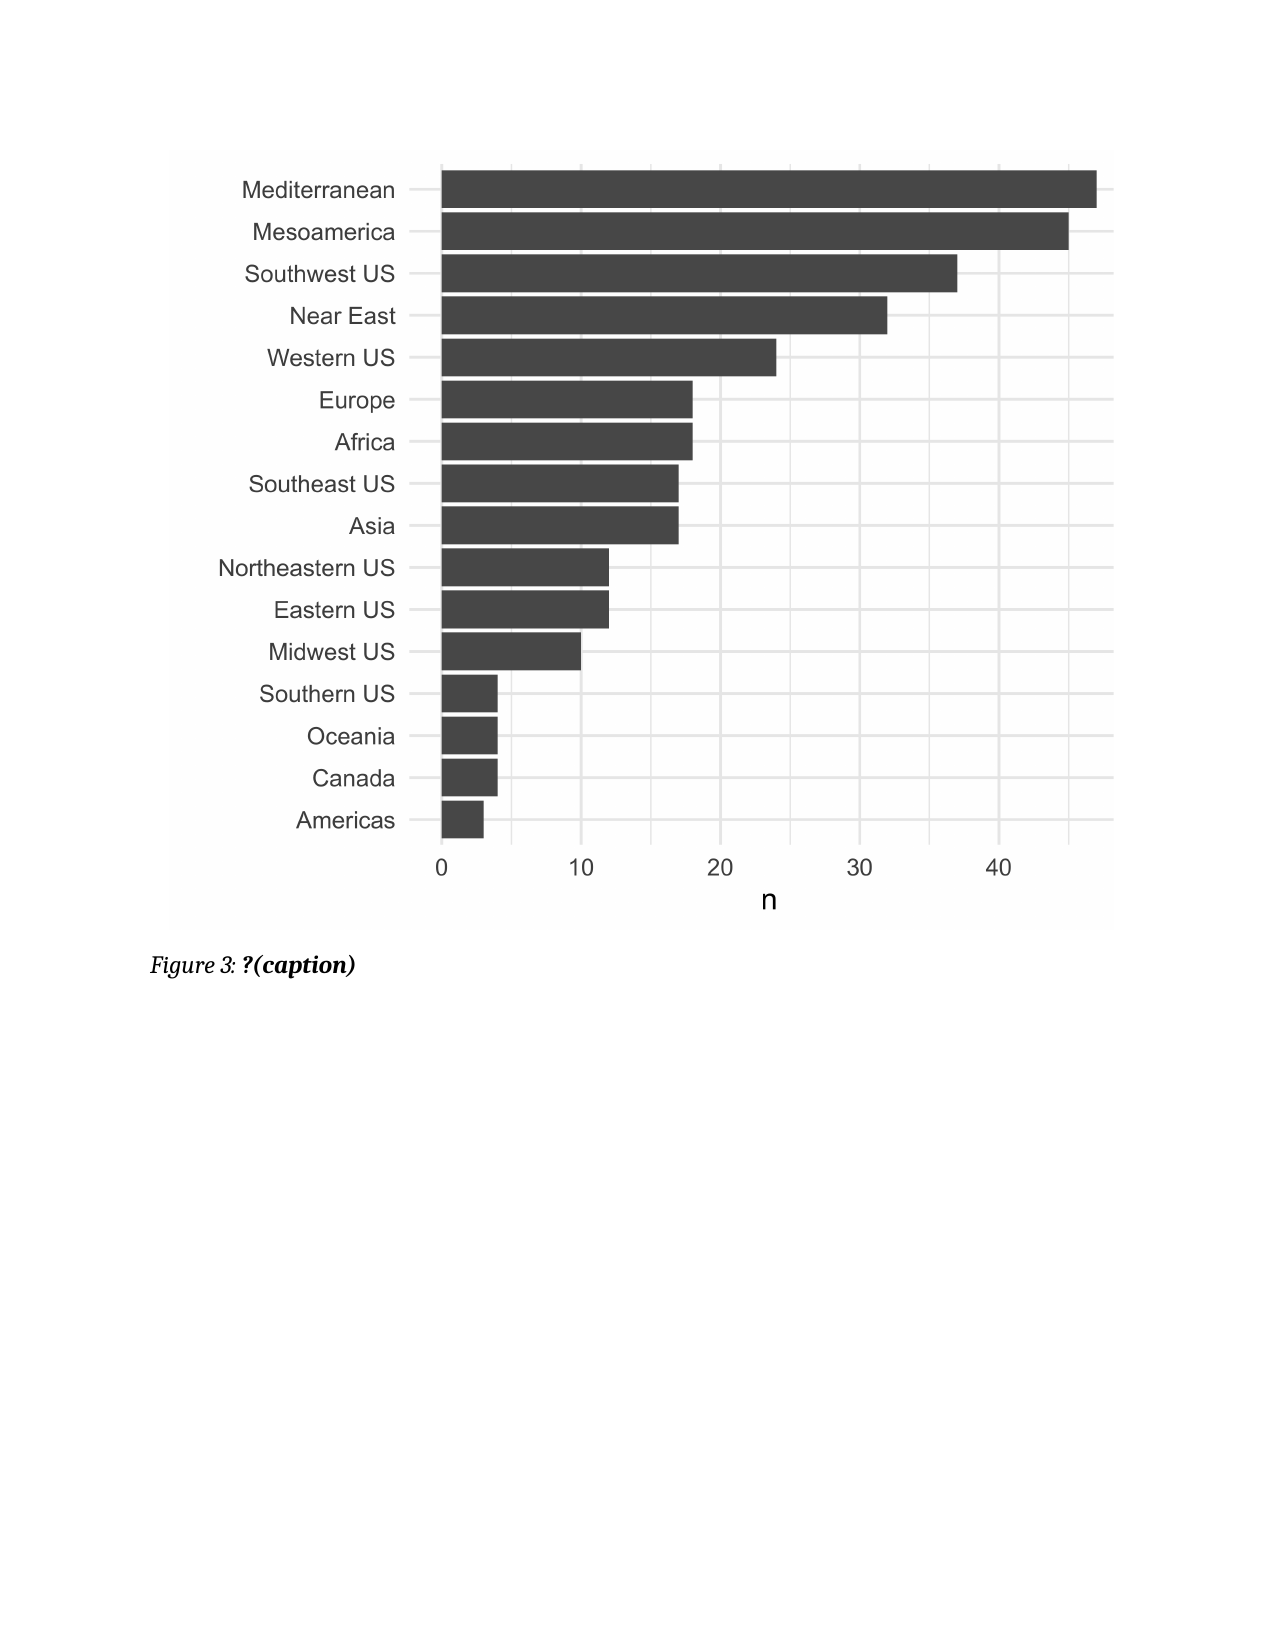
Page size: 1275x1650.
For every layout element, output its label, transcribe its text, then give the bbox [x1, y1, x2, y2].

picture [168, 150, 1114, 930]
table_header Figure 3: ?(caption) [139, 150, 1114, 992]
